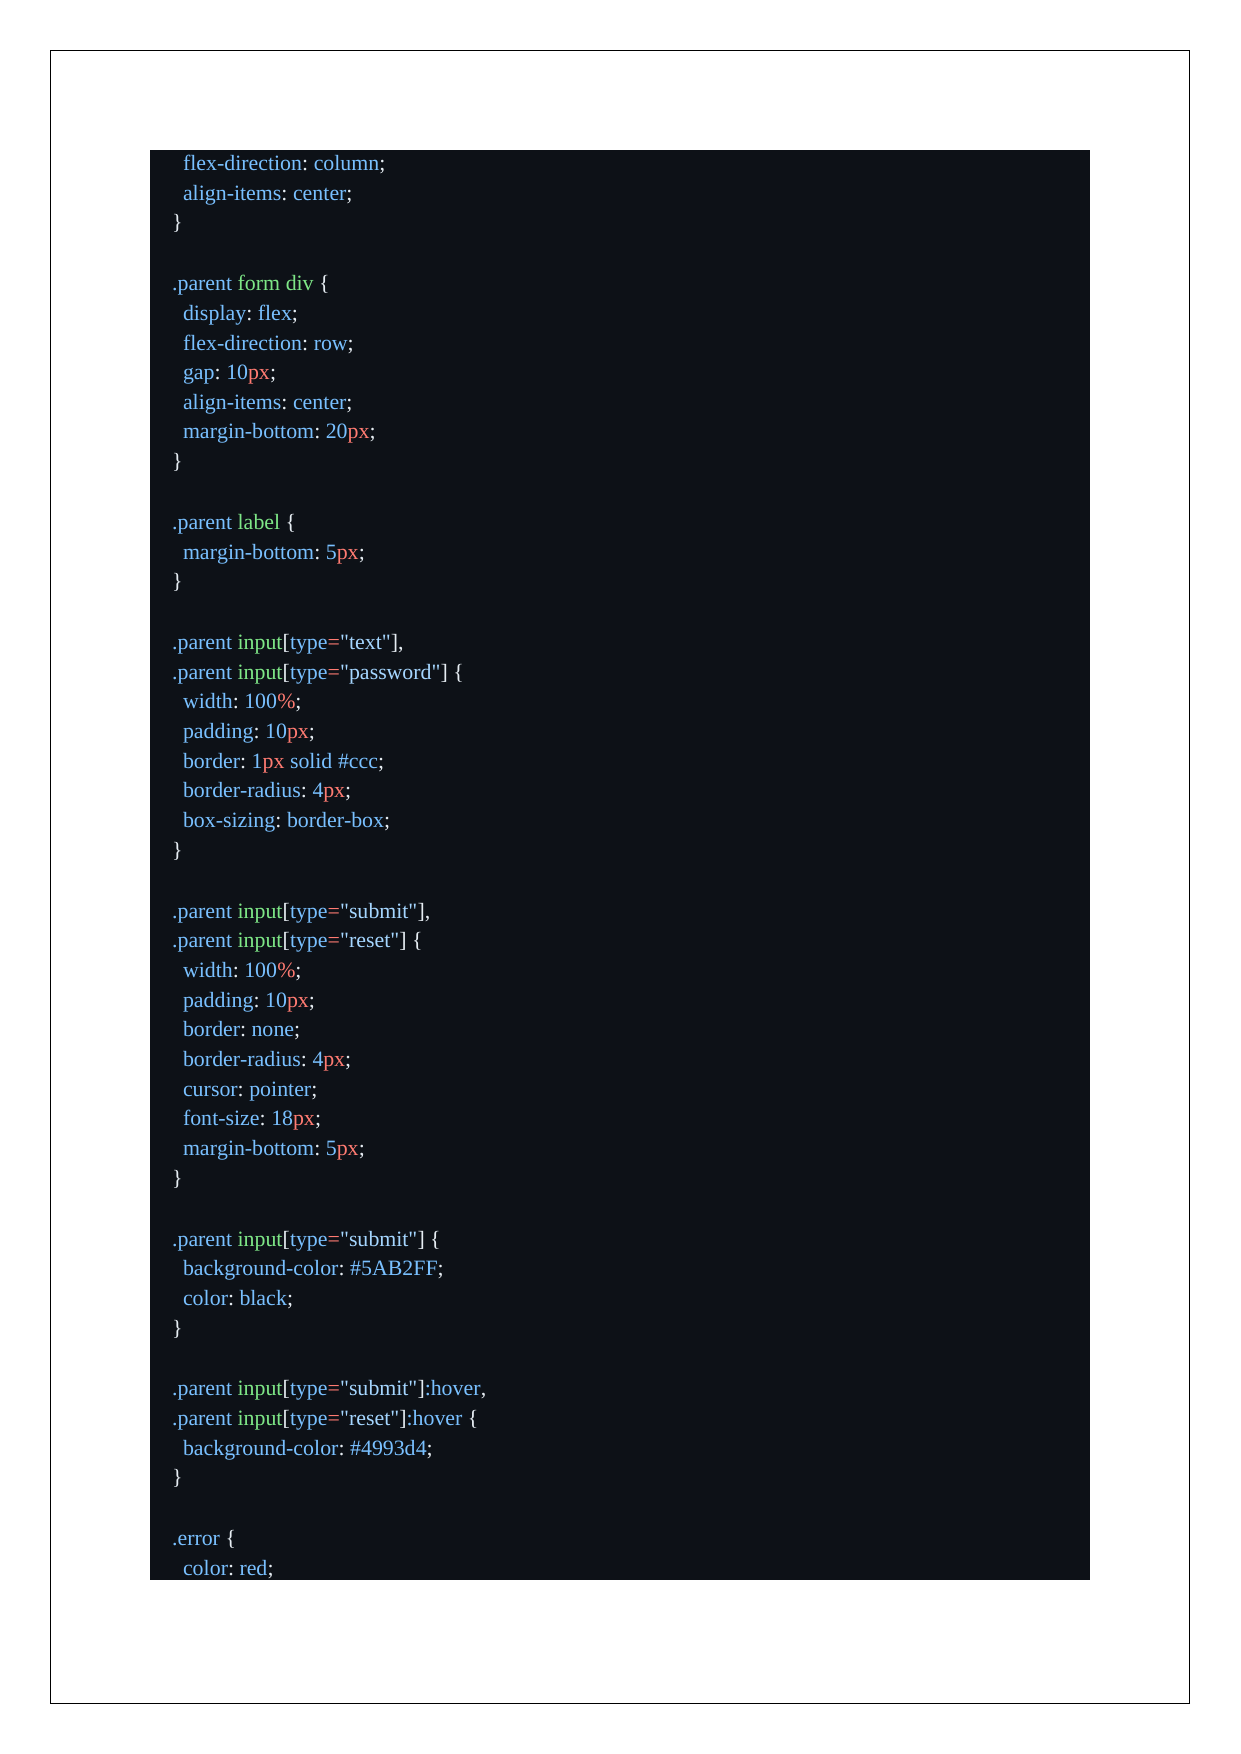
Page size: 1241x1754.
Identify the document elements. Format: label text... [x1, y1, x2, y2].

text .error { [150, 1525, 1090, 1550]
text width: 100%; [150, 688, 1090, 714]
text border-radius: 4px; [150, 777, 1090, 803]
text padding: 10px; [150, 718, 1090, 743]
text .parent input[type="password"] { [150, 659, 1090, 684]
text align-items: center; [150, 180, 1090, 205]
text .parent input[type="reset"] { [150, 927, 1090, 952]
text border-radius: 4px; [150, 1046, 1090, 1071]
text } [150, 568, 1090, 593]
text margin-bottom: 20px; [150, 418, 1090, 444]
text .parent input[type="reset"]:hover { [150, 1405, 1090, 1430]
text align-items: center; [150, 389, 1090, 414]
text background-color: #4993d4; [150, 1435, 1090, 1460]
text .parent label { [150, 509, 1090, 534]
text } [150, 837, 1090, 862]
text } [150, 1165, 1090, 1190]
text margin-bottom: 5px; [150, 539, 1090, 564]
text .parent input[type="submit"] { [150, 1226, 1090, 1251]
text background-color: #5AB2FF; [150, 1255, 1090, 1280]
text flex-direction: row; [150, 329, 1090, 355]
text color: red; [150, 1555, 1090, 1580]
text flex-direction: column; [150, 150, 1090, 175]
text padding: 10px; [150, 987, 1090, 1012]
text gap: 10px; [150, 359, 1090, 384]
text font-size: 18px; [150, 1105, 1090, 1131]
text } [150, 209, 1090, 234]
text display: flex; [150, 300, 1090, 325]
text margin-bottom: 5px; [150, 1135, 1090, 1160]
text .parent input[type="submit"], [150, 898, 1090, 923]
text } [150, 1464, 1090, 1489]
text .parent form div { [150, 270, 1090, 295]
text border: 1px solid #ccc; [150, 748, 1090, 773]
text width: 100%; [150, 957, 1090, 982]
text } [150, 1314, 1090, 1340]
text cursor: pointer; [150, 1076, 1090, 1101]
text } [150, 448, 1090, 473]
text border: none; [150, 1016, 1090, 1042]
text .parent input[type="submit"]:hover, [150, 1375, 1090, 1401]
text box-sizing: border-box; [150, 807, 1090, 832]
text color: black; [150, 1285, 1090, 1310]
text .parent input[type="text"], [150, 629, 1090, 654]
